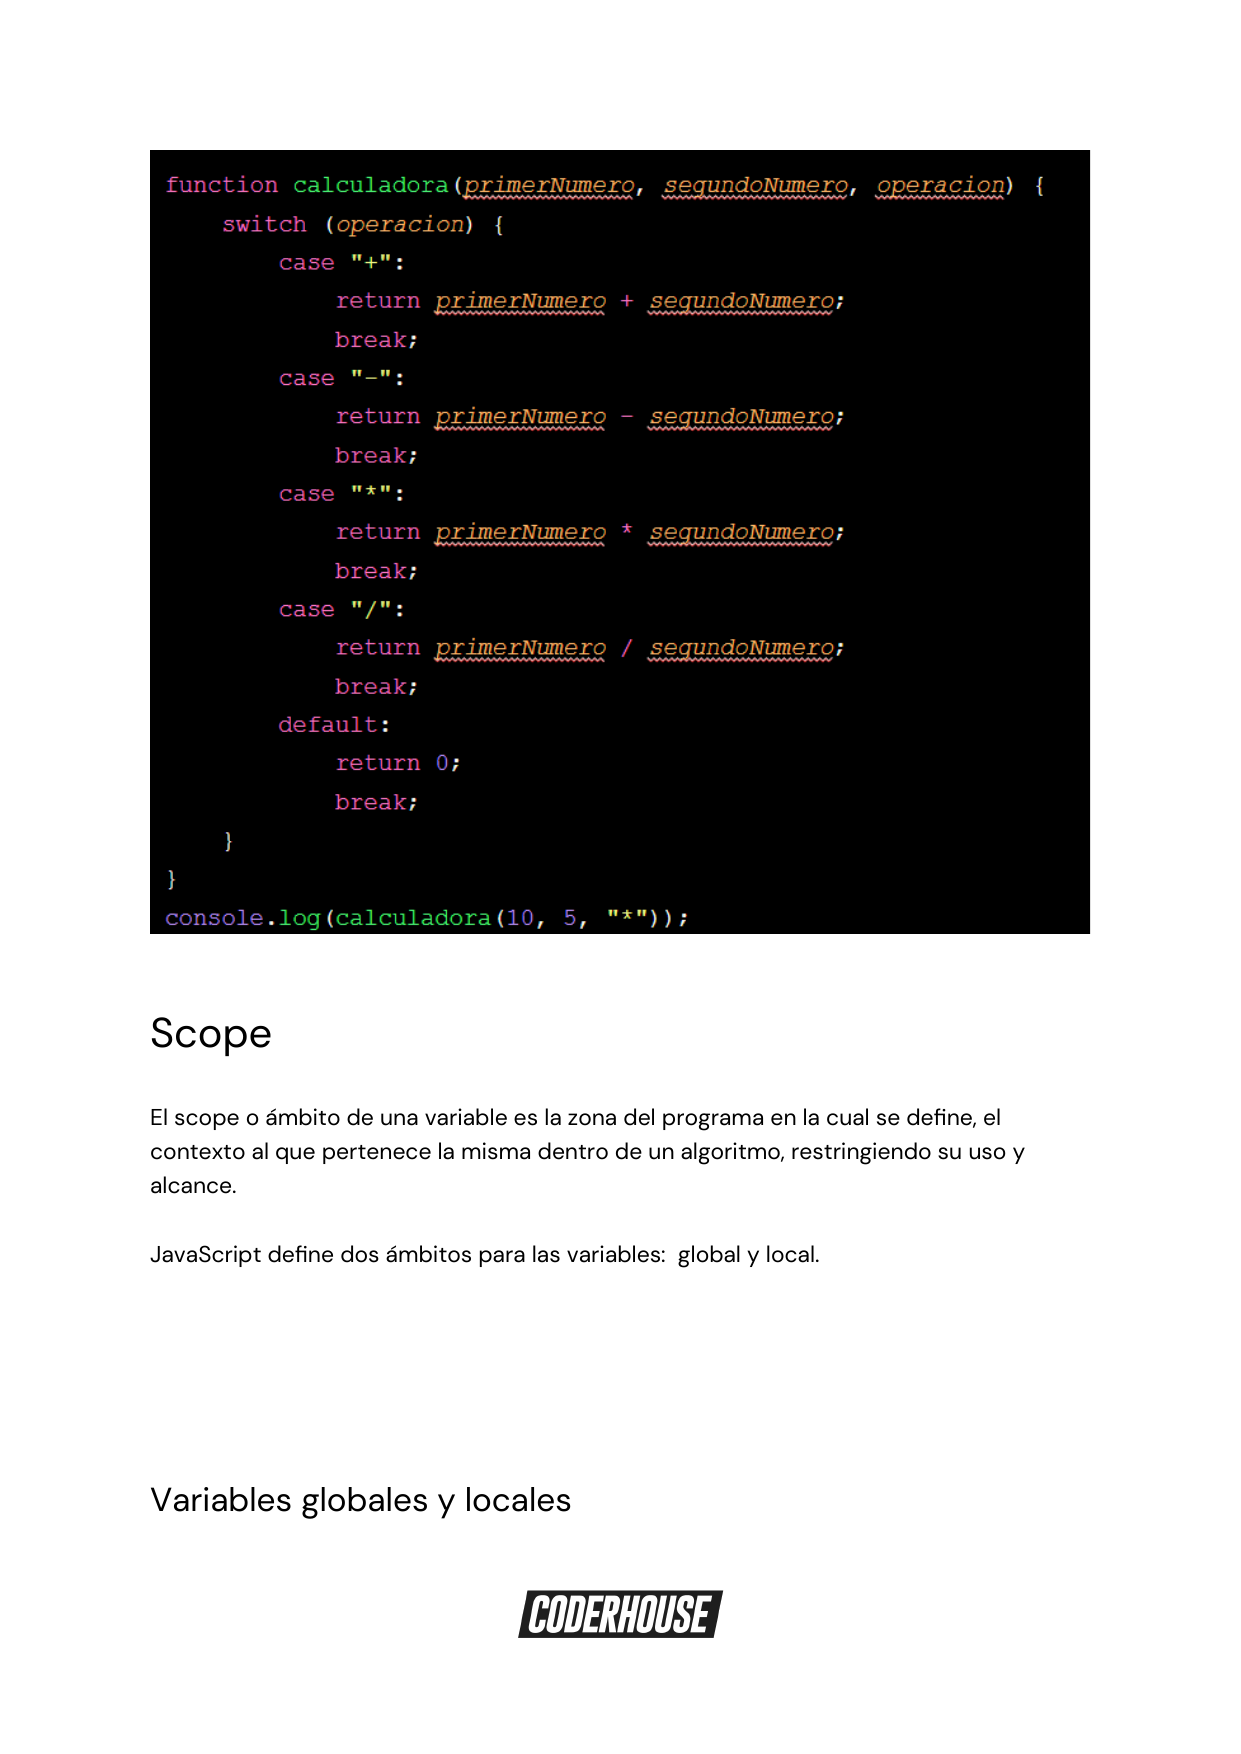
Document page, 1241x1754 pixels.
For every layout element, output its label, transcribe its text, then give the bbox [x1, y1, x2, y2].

text El scope o ámbito de una variable es la zona del programa en la cual se define, el contexto al que pertenece la misma dentro de un algoritmo, restringiendo su uso y alcance. [150, 1103, 1090, 1201]
text Variables globales y locales [150, 1478, 1090, 1522]
picture [150, 150, 1091, 934]
text JavaScript define dos ámbitos para las variables: global y local. [150, 1239, 1090, 1269]
picture [512, 1587, 728, 1641]
text Scope [150, 1006, 1090, 1060]
